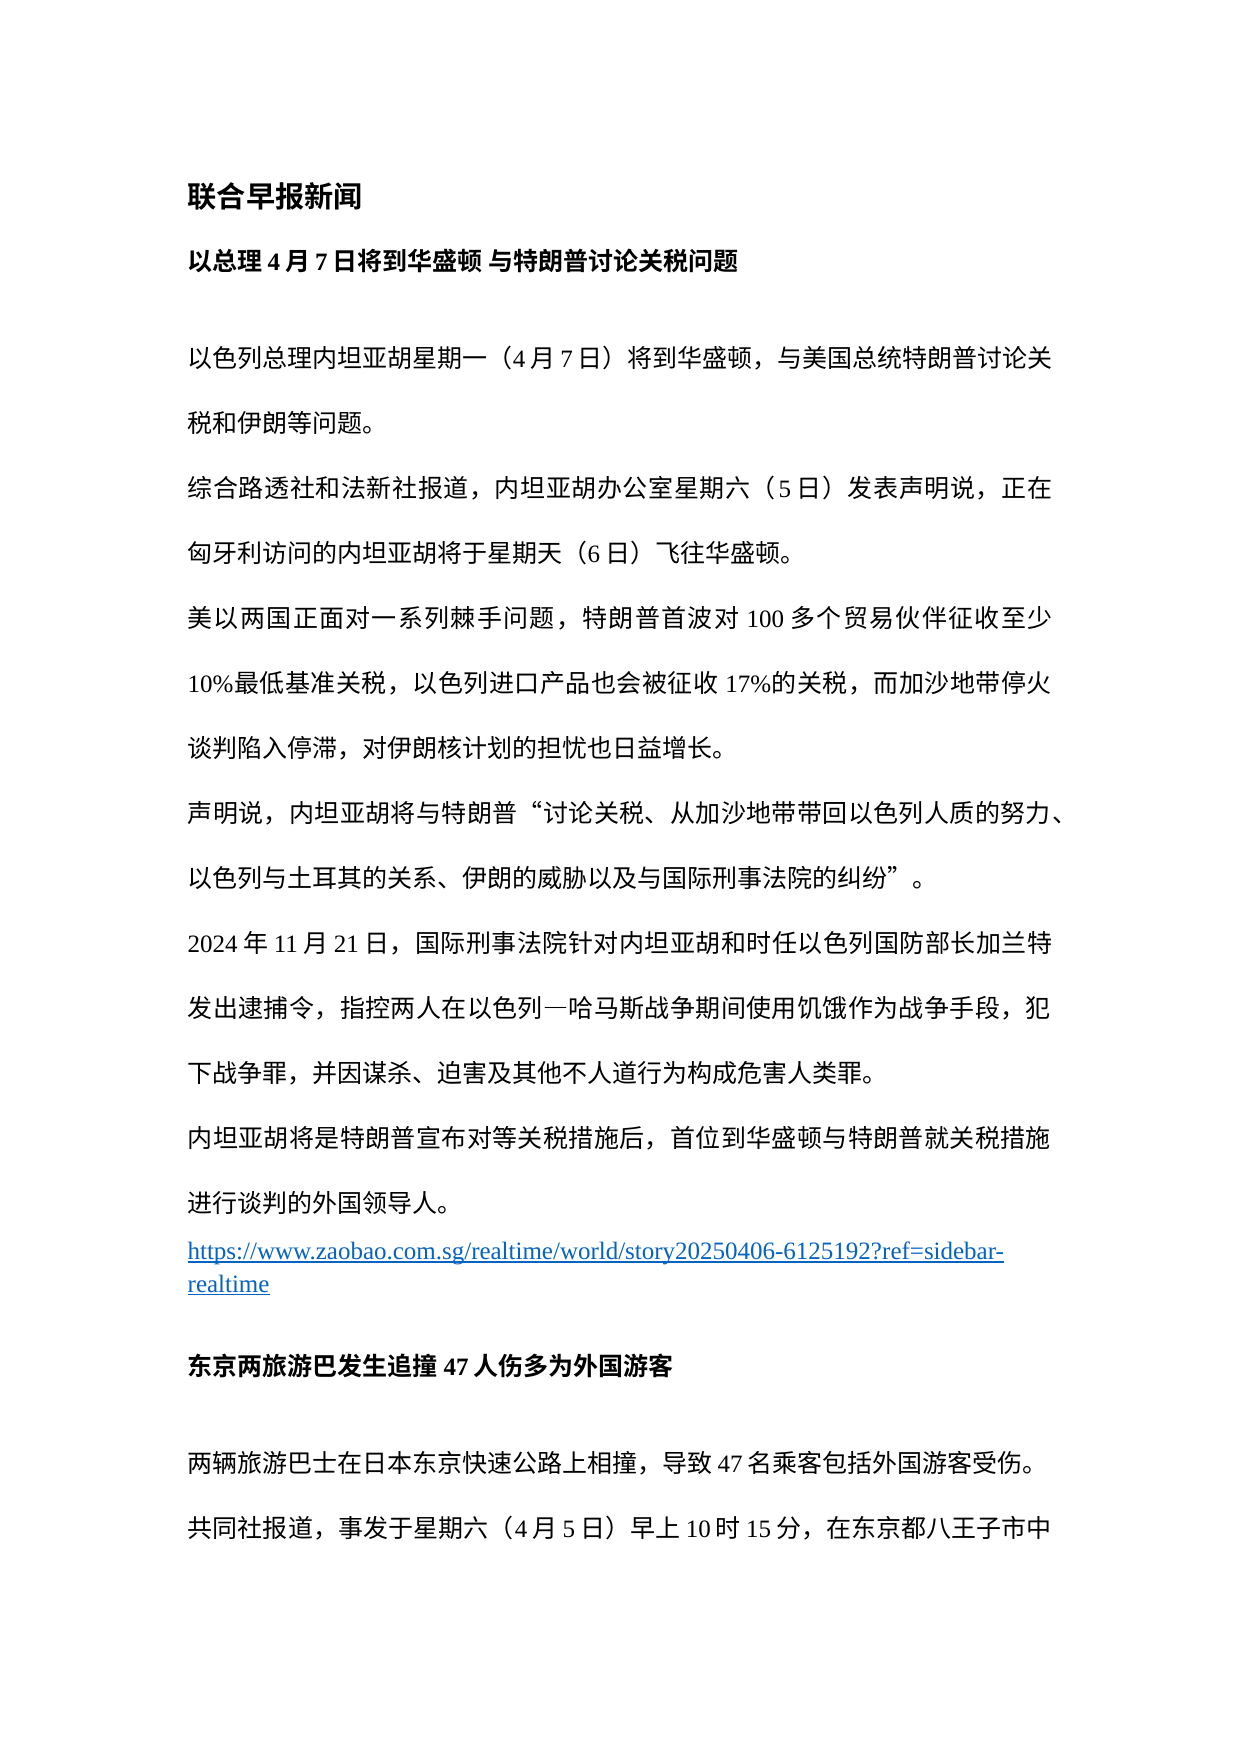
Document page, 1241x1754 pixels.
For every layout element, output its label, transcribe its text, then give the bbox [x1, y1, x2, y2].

text 以总理4月7日将到华盛顿 与特朗普讨论关税问题 [187, 227, 1053, 292]
text 声明说，内坦亚胡将与特朗普“讨论关税、从加沙地带带回以色列人质的努力、以色列与土耳其的关系、伊朗的威胁以及与国际刑事法院的纠纷”。 [187, 779, 1053, 909]
text 联合早报新闻 [187, 162, 1053, 227]
text 内坦亚胡将是特朗普宣布对等关税措施后，首位到华盛顿与特朗普就关税措施进行谈判的外国领导人。 [187, 1104, 1053, 1234]
text https://www.zaobao.com.sg/realtime/world/story20250406-6125192?ref=sidebar-realtime [187, 1234, 1053, 1299]
text 综合路透社和法新社报道，内坦亚胡办公室星期六（5日）发表声明说，正在匈牙利访问的内坦亚胡将于星期天（6日）飞往华盛顿。 [187, 454, 1053, 584]
text 以色列总理内坦亚胡星期一（4月7日）将到华盛顿，与美国总统特朗普讨论关税和伊朗等问题。 [187, 324, 1053, 454]
text 共同社报道，事发于星期六（4月5日）早上10时15分，在东京都八王子市中快速公路的小佛隧道入口处发生意外。当时两辆巴士正从东京开往知名景点河口湖。前方的旅游巴士因交通堵塞停车，后方巴士疑似来不及煞车而撞上，导致乘客受伤。 [187, 1494, 1053, 1559]
text 美以两国正面对一系列棘手问题，特朗普首波对100多个贸易伙伴征收至少10%最低基准关税，以色列进口产品也会被征收17%的关税，而加沙地带停火谈判陷入停滞，对伊朗核计划的担忧也日益增长。 [187, 584, 1053, 779]
text 两辆旅游巴士在日本东京快速公路上相撞，导致47名乘客包括外国游客受伤。 [187, 1429, 1053, 1494]
text 2024年11月21日，国际刑事法院针对内坦亚胡和时任以色列国防部长加兰特发出逮捕令，指控两人在以色列—哈马斯战争期间使用饥饿作为战争手段，犯下战争罪，并因谋杀、迫害及其他不人道行为构成危害人类罪。 [187, 909, 1053, 1104]
text 东京两旅游巴发生追撞 47人伤多为外国游客 [187, 1332, 1053, 1397]
